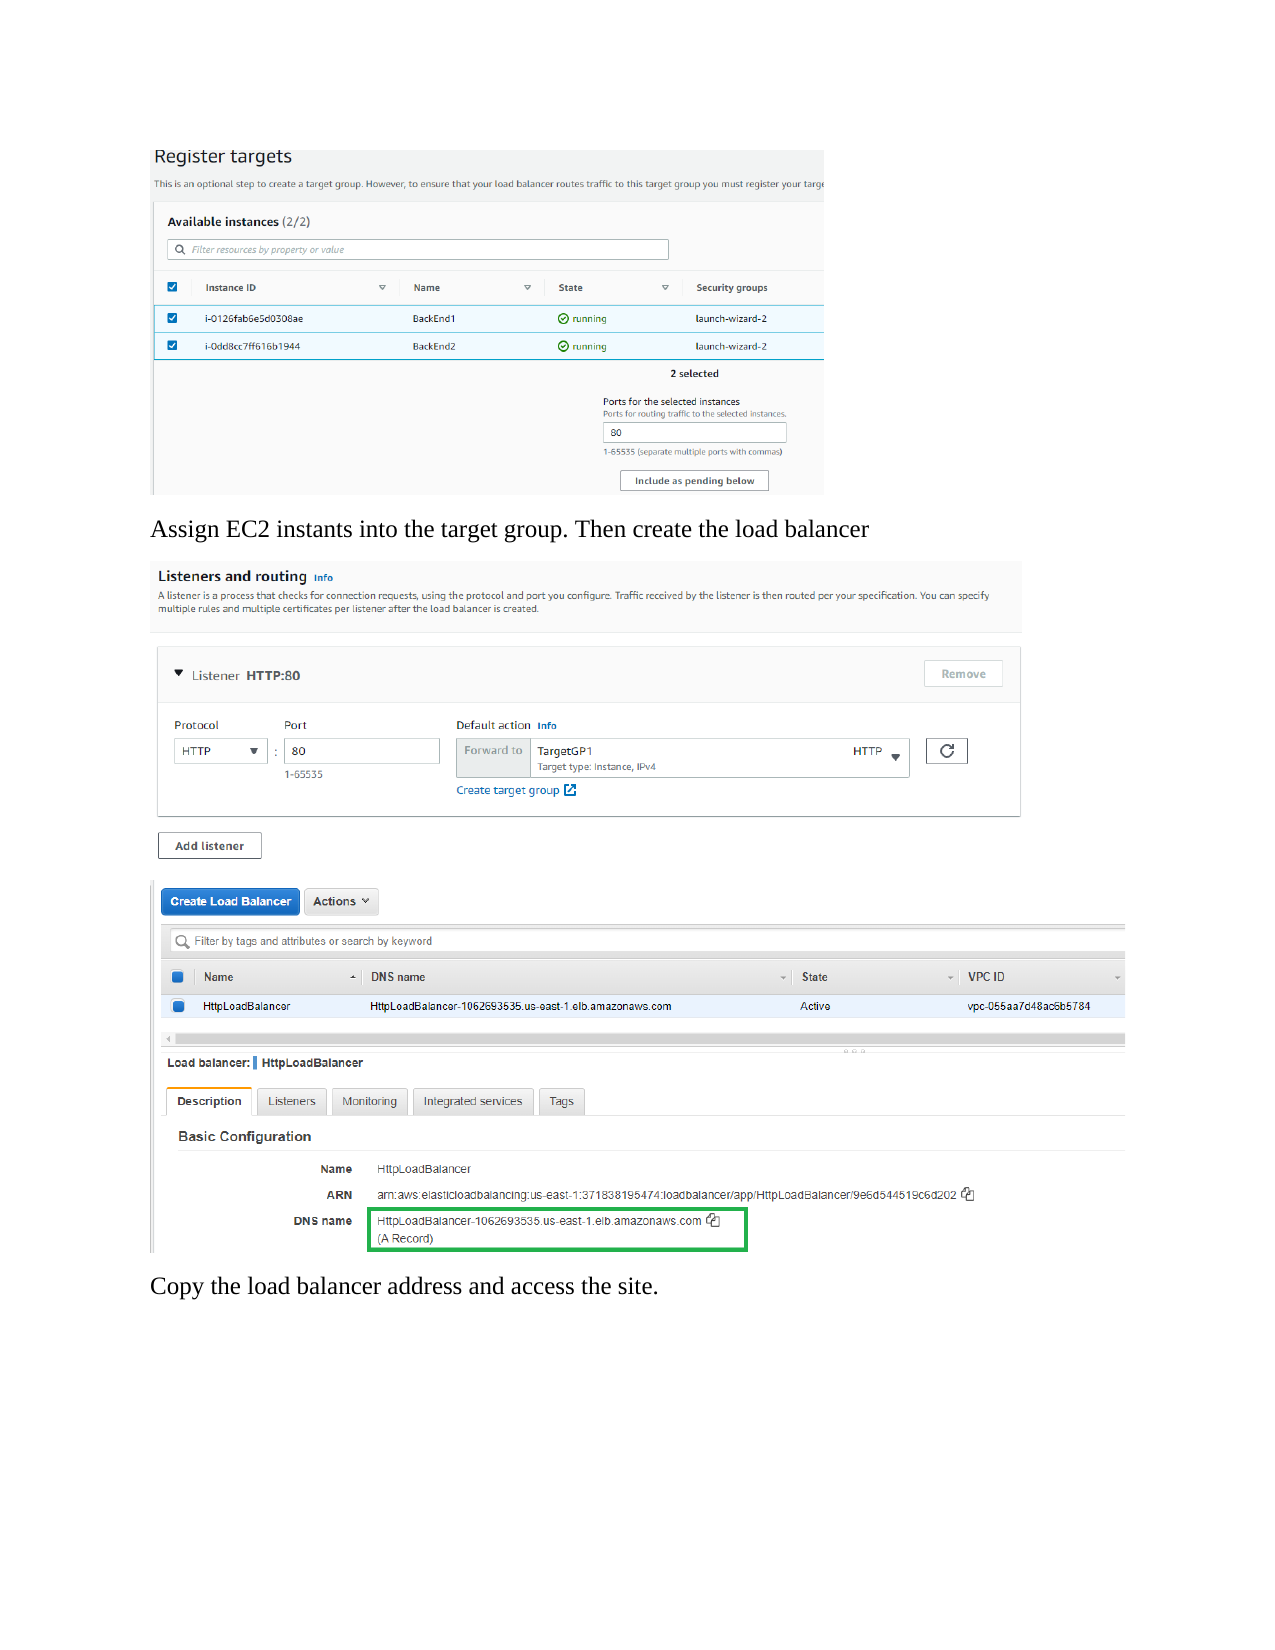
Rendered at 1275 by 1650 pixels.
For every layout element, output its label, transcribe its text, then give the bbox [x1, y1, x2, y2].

picture [150, 150, 824, 495]
text Copy the load balancer address and access the site. [150, 1271, 1125, 1300]
picture [150, 561, 1022, 862]
text Assign EC2 instants into the target group. Then create the load balancer [150, 514, 1125, 542]
picture [150, 880, 1125, 1253]
